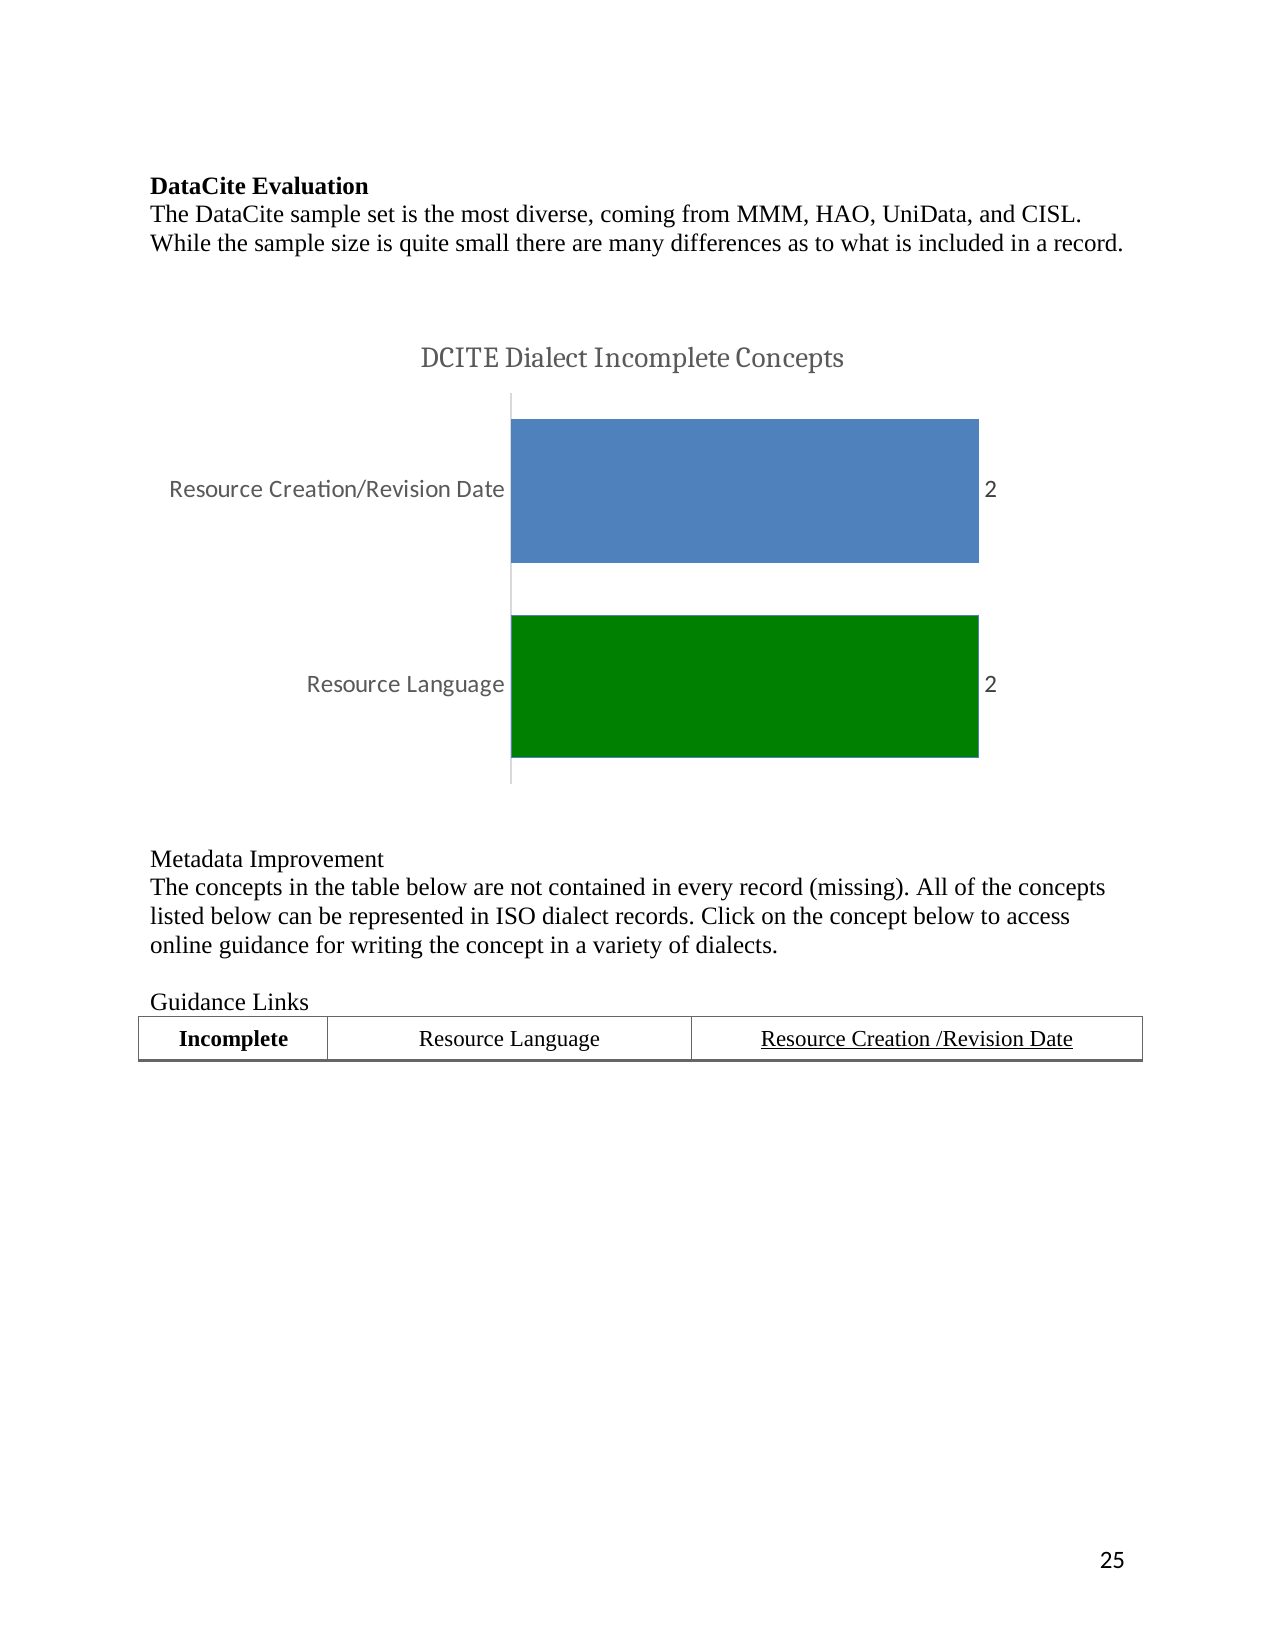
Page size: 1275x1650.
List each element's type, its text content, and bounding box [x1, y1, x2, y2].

table_header Resource Language [328, 1017, 691, 1059]
table_header Incomplete [139, 1017, 327, 1059]
text The concepts in the table below are not contained in every record (missing). All of the concepts listed below can be represented in ISO dialect records. Click on the concept below to access online guidance for writing the concept in a variety of dialects. [150, 872, 1125, 959]
table_header Resource Creation /Revision Date [692, 1017, 1142, 1059]
text Metadata Improvement [150, 844, 1125, 872]
subtitle DataCite Evaluation [150, 171, 1125, 199]
text The DataCite sample set is the most diverse, coming from MMM, HAO, UniData, and CISL. While the sample size is quite small there are many differences as to what is included in a record. [150, 199, 1125, 257]
text Guidance Links [150, 987, 1125, 1016]
